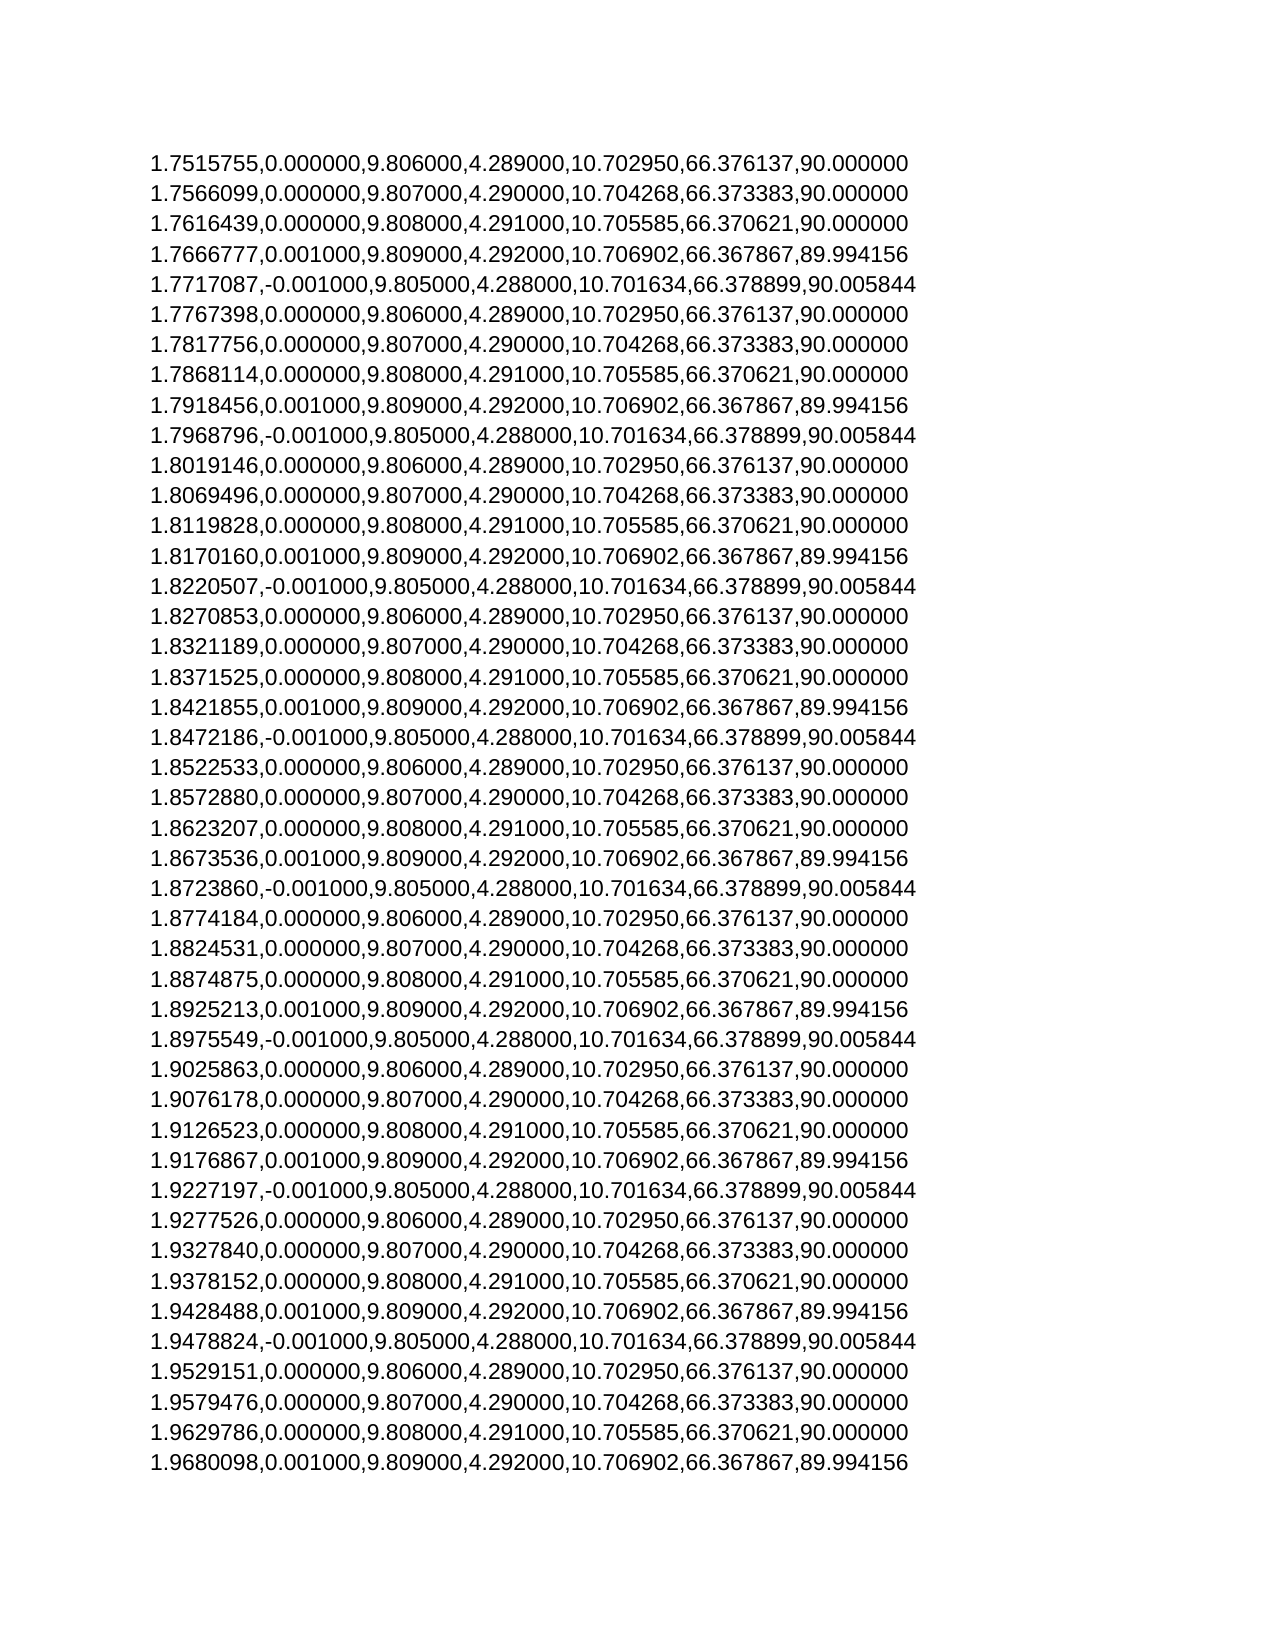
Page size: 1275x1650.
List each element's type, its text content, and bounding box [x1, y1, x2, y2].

text 1.8371525,0.000000,9.808000,4.291000,10.705585,66.370621,90.000000 [150, 663, 1125, 690]
text 1.9327840,0.000000,9.807000,4.290000,10.704268,66.373383,90.000000 [150, 1237, 1125, 1264]
text 1.9227197,-0.001000,9.805000,4.288000,10.701634,66.378899,90.005844 [150, 1177, 1125, 1203]
text 1.8774184,0.000000,9.806000,4.289000,10.702950,66.376137,90.000000 [150, 905, 1125, 932]
text 1.7968796,-0.001000,9.805000,4.288000,10.701634,66.378899,90.005844 [150, 422, 1125, 448]
text 1.9680098,0.001000,9.809000,4.292000,10.706902,66.367867,89.994156 [150, 1449, 1125, 1475]
text 1.7817756,0.000000,9.807000,4.290000,10.704268,66.373383,90.000000 [150, 331, 1125, 358]
text 1.8119828,0.000000,9.808000,4.291000,10.705585,66.370621,90.000000 [150, 512, 1125, 539]
text 1.8220507,-0.001000,9.805000,4.288000,10.701634,66.378899,90.005844 [150, 573, 1125, 599]
text 1.9025863,0.000000,9.806000,4.289000,10.702950,66.376137,90.000000 [150, 1056, 1125, 1083]
text 1.8421855,0.001000,9.809000,4.292000,10.706902,66.367867,89.994156 [150, 694, 1125, 720]
text 1.9629786,0.000000,9.808000,4.291000,10.705585,66.370621,90.000000 [150, 1419, 1125, 1445]
text 1.7616439,0.000000,9.808000,4.291000,10.705585,66.370621,90.000000 [150, 210, 1125, 237]
text 1.9378152,0.000000,9.808000,4.291000,10.705585,66.370621,90.000000 [150, 1268, 1125, 1294]
text 1.8170160,0.001000,9.809000,4.292000,10.706902,66.367867,89.994156 [150, 543, 1125, 569]
text 1.8874875,0.000000,9.808000,4.291000,10.705585,66.370621,90.000000 [150, 966, 1125, 992]
text 1.8522533,0.000000,9.806000,4.289000,10.702950,66.376137,90.000000 [150, 754, 1125, 781]
text 1.9076178,0.000000,9.807000,4.290000,10.704268,66.373383,90.000000 [150, 1086, 1125, 1113]
text 1.9579476,0.000000,9.807000,4.290000,10.704268,66.373383,90.000000 [150, 1388, 1125, 1415]
text 1.9529151,0.000000,9.806000,4.289000,10.702950,66.376137,90.000000 [150, 1358, 1125, 1385]
text 1.9428488,0.001000,9.809000,4.292000,10.706902,66.367867,89.994156 [150, 1298, 1125, 1324]
text 1.7515755,0.000000,9.806000,4.289000,10.702950,66.376137,90.000000 [150, 150, 1125, 176]
text 1.7918456,0.001000,9.809000,4.292000,10.706902,66.367867,89.994156 [150, 392, 1125, 418]
text 1.8925213,0.001000,9.809000,4.292000,10.706902,66.367867,89.994156 [150, 996, 1125, 1022]
text 1.8975549,-0.001000,9.805000,4.288000,10.701634,66.378899,90.005844 [150, 1026, 1125, 1052]
text 1.8270853,0.000000,9.806000,4.289000,10.702950,66.376137,90.000000 [150, 603, 1125, 629]
text 1.8723860,-0.001000,9.805000,4.288000,10.701634,66.378899,90.005844 [150, 875, 1125, 901]
text 1.7868114,0.000000,9.808000,4.291000,10.705585,66.370621,90.000000 [150, 361, 1125, 388]
text 1.8321189,0.000000,9.807000,4.290000,10.704268,66.373383,90.000000 [150, 633, 1125, 660]
text 1.7566099,0.000000,9.807000,4.290000,10.704268,66.373383,90.000000 [150, 180, 1125, 207]
text 1.9478824,-0.001000,9.805000,4.288000,10.701634,66.378899,90.005844 [150, 1328, 1125, 1354]
text 1.9277526,0.000000,9.806000,4.289000,10.702950,66.376137,90.000000 [150, 1207, 1125, 1234]
text 1.8472186,-0.001000,9.805000,4.288000,10.701634,66.378899,90.005844 [150, 724, 1125, 750]
text 1.8623207,0.000000,9.808000,4.291000,10.705585,66.370621,90.000000 [150, 814, 1125, 841]
text 1.8069496,0.000000,9.807000,4.290000,10.704268,66.373383,90.000000 [150, 482, 1125, 509]
text 1.8572880,0.000000,9.807000,4.290000,10.704268,66.373383,90.000000 [150, 784, 1125, 811]
text 1.7666777,0.001000,9.809000,4.292000,10.706902,66.367867,89.994156 [150, 241, 1125, 267]
text 1.7717087,-0.001000,9.805000,4.288000,10.701634,66.378899,90.005844 [150, 271, 1125, 297]
text 1.7767398,0.000000,9.806000,4.289000,10.702950,66.376137,90.000000 [150, 301, 1125, 327]
text 1.8673536,0.001000,9.809000,4.292000,10.706902,66.367867,89.994156 [150, 845, 1125, 871]
text 1.9126523,0.000000,9.808000,4.291000,10.705585,66.370621,90.000000 [150, 1117, 1125, 1143]
text 1.8019146,0.000000,9.806000,4.289000,10.702950,66.376137,90.000000 [150, 452, 1125, 478]
text 1.8824531,0.000000,9.807000,4.290000,10.704268,66.373383,90.000000 [150, 935, 1125, 962]
text 1.9176867,0.001000,9.809000,4.292000,10.706902,66.367867,89.994156 [150, 1147, 1125, 1173]
